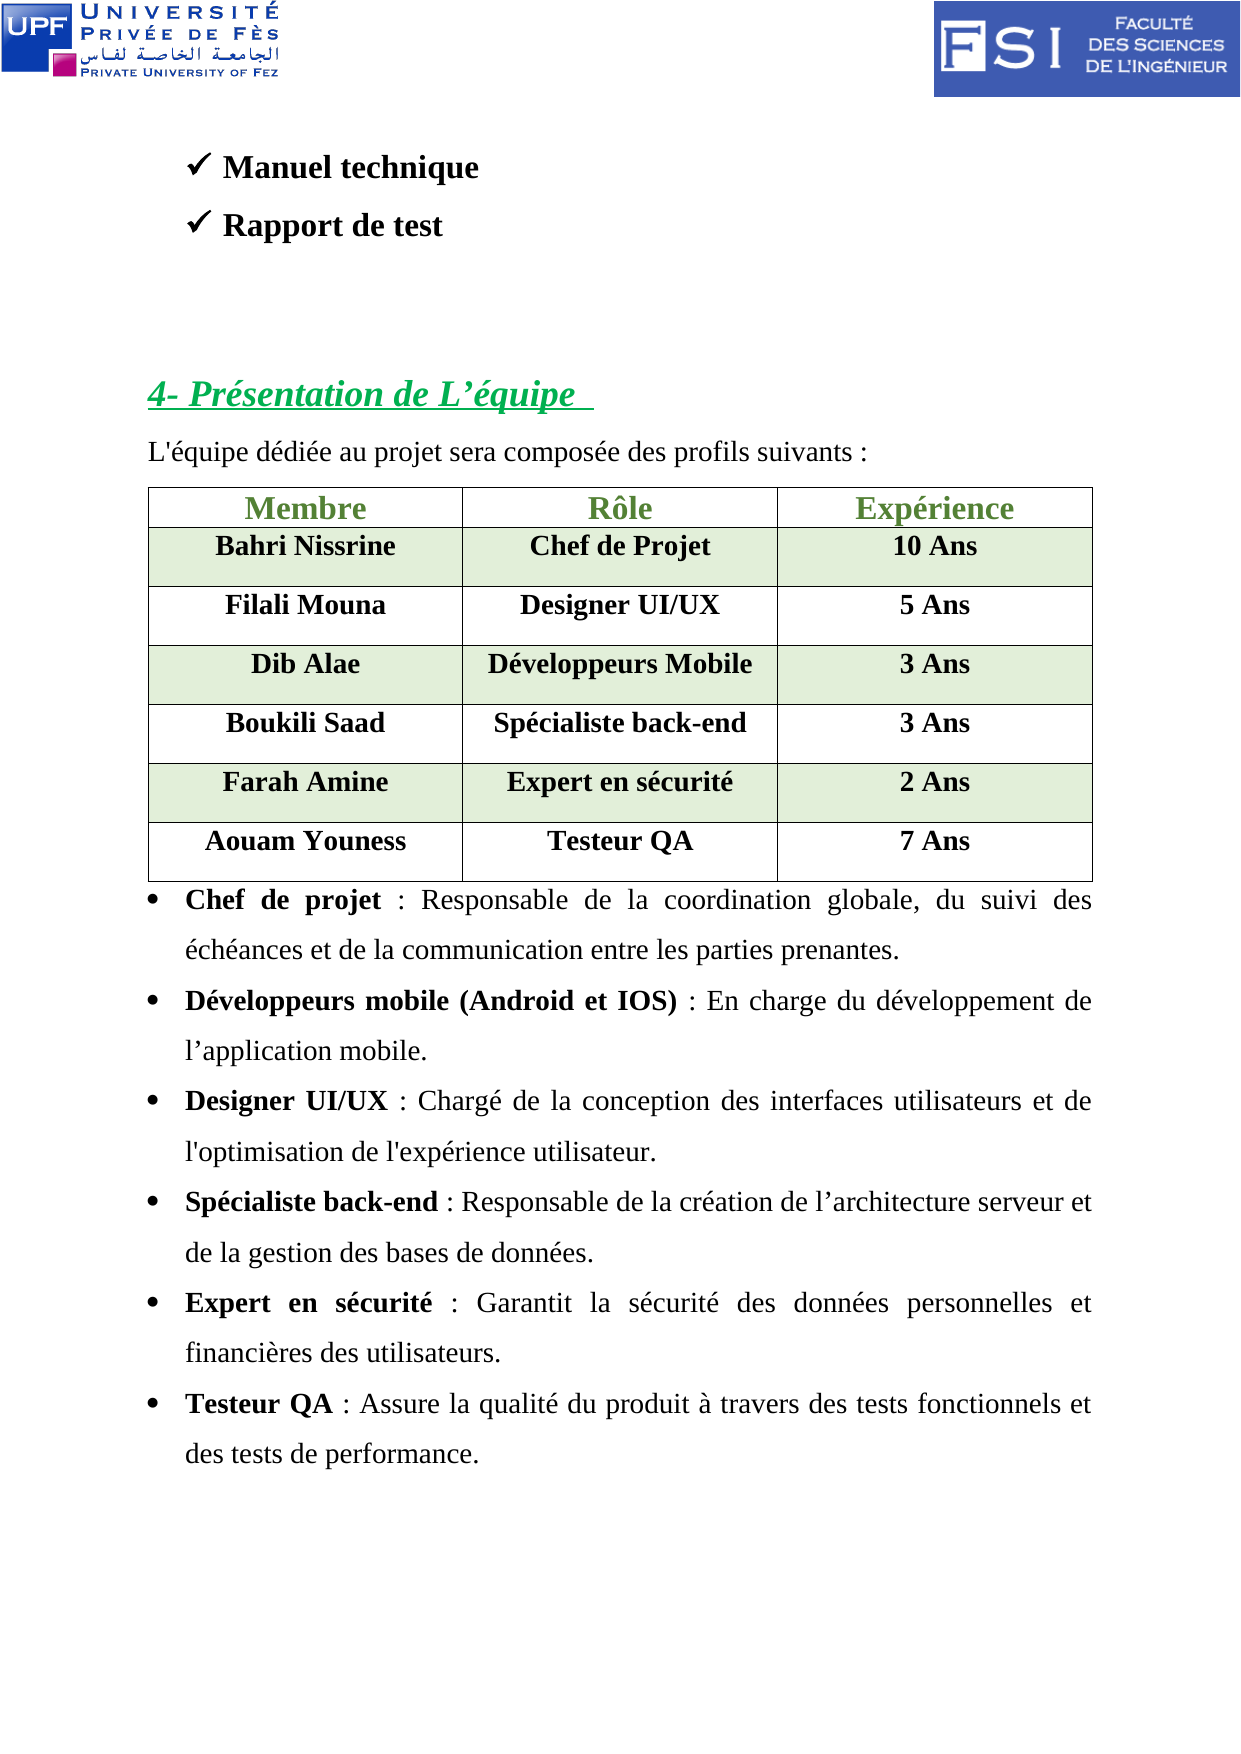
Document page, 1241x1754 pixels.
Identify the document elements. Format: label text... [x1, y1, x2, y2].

list Designer UI/UX : Chargé de la conception des interfaces utilisateurs et de l'optimisation de l'expérience utilisateur. [148, 1083, 1093, 1167]
table_cell 3 Ans [778, 646, 1092, 704]
table_cell 3 Ans [778, 705, 1092, 763]
table_cell Expert en sécurité [463, 764, 777, 822]
table_cell 10 Ans [778, 528, 1092, 586]
table_header Rôle [463, 488, 777, 527]
table_cell Bahri Nissrine [149, 528, 462, 586]
list Expert en sécurité : Garantit la sécurité des données personnelles et financières des utilisateurs. [148, 1285, 1093, 1369]
table_cell Dib Alae [149, 646, 462, 704]
table_cell Designer UI/UX [463, 587, 777, 645]
list Développeurs mobile (Android et IOS) : En charge du développement de l’application mobile. [148, 983, 1093, 1067]
list Chef de projet : Responsable de la coordination globale, du suivi des échéances et de la communication entre les parties prenantes. [148, 882, 1093, 966]
table_header Membre [149, 488, 462, 527]
table_cell Spécialiste back-end [463, 705, 777, 763]
picture [0, 0, 311, 93]
list Testeur QA : Assure la qualité du produit à travers des tests fonctionnels et des tests de performance. [148, 1386, 1093, 1470]
table_cell Filali Mouna [149, 587, 462, 645]
list Manuel technique [185, 148, 1093, 186]
table_cell Boukili Saad [149, 705, 462, 763]
table_cell 2 Ans [778, 764, 1092, 822]
table_cell Développeurs Mobile [463, 646, 777, 704]
table_cell Chef de Projet [463, 528, 777, 586]
table_cell Testeur QA [463, 823, 777, 881]
text 4- Présentation de L’équipe [148, 371, 1093, 414]
table_cell Farah Amine [149, 764, 462, 822]
table_cell Aouam Youness [149, 823, 462, 881]
list Rapport de test [185, 205, 1093, 243]
text L'équipe dédiée au projet sera composée des profils suivants : [148, 434, 1093, 468]
table_cell 5 Ans [778, 587, 1092, 645]
picture [934, 1, 1241, 97]
table_header Expérience [778, 488, 1092, 527]
list Spécialiste back-end : Responsable de la création de l’architecture serveur et de la gestion des bases de données. [148, 1184, 1093, 1268]
table_cell 7 Ans [778, 823, 1092, 881]
